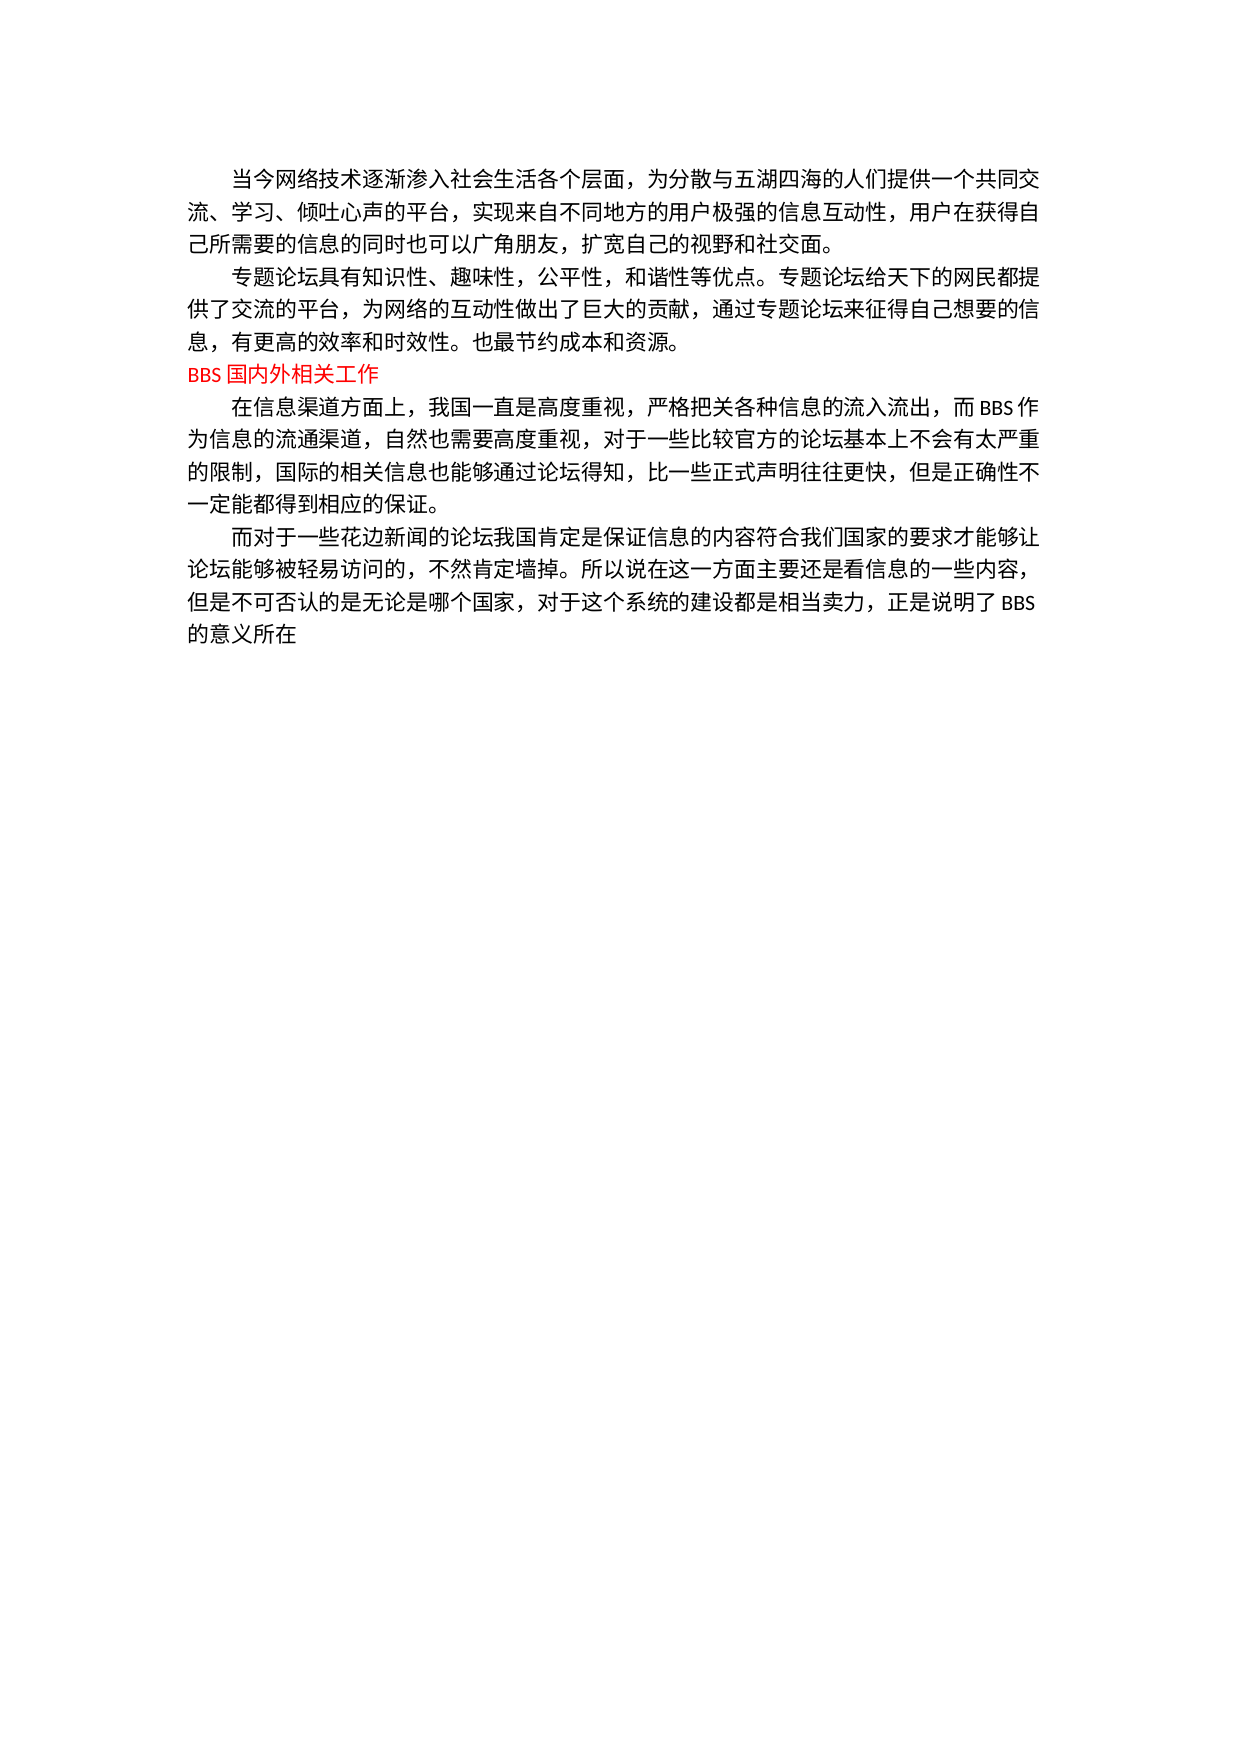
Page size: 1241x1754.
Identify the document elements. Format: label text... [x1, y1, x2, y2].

list 当今网络技术逐渐渗入社会生活各个层面，为分散与五湖四海的人们提供一个共同交流、学习、倾吐心声的平台，实现来自不同地方的用户极强的信息互动性，用户在获得自己所需要的信息的同时也可以广角朋友，扩宽自己的视野和社交面。 [187, 162, 1053, 259]
list 在信息渠道方面上，我国一直是高度重视，严格把关各种信息的流入流出，而BBS作为信息的流通渠道，自然也需要高度重视，对于一些比较官方的论坛基本上不会有太严重的限制，国际的相关信息也能够通过论坛得知，比一些正式声明往往更快，但是正确性不一定能都得到相应的保证。 [187, 389, 1053, 519]
list 专题论坛具有知识性、趣味性，公平性，和谐性等优点。专题论坛给天下的网民都提供了交流的平台，为网络的互动性做出了巨大的贡献，通过专题论坛来征得自己想要的信息，有更高的效率和时效性。也最节约成本和资源。 [187, 259, 1053, 357]
list 而对于一些花边新闻的论坛我国肯定是保证信息的内容符合我们国家的要求才能够让论坛能够被轻易访问的，不然肯定墙掉。所以说在这一方面主要还是看信息的一些内容，但是不可否认的是无论是哪个国家，对于这个系统的建设都是相当卖力，正是说明了BBS的意义所在 [187, 519, 1053, 649]
list BBS国内外相关工作 [187, 357, 1053, 389]
